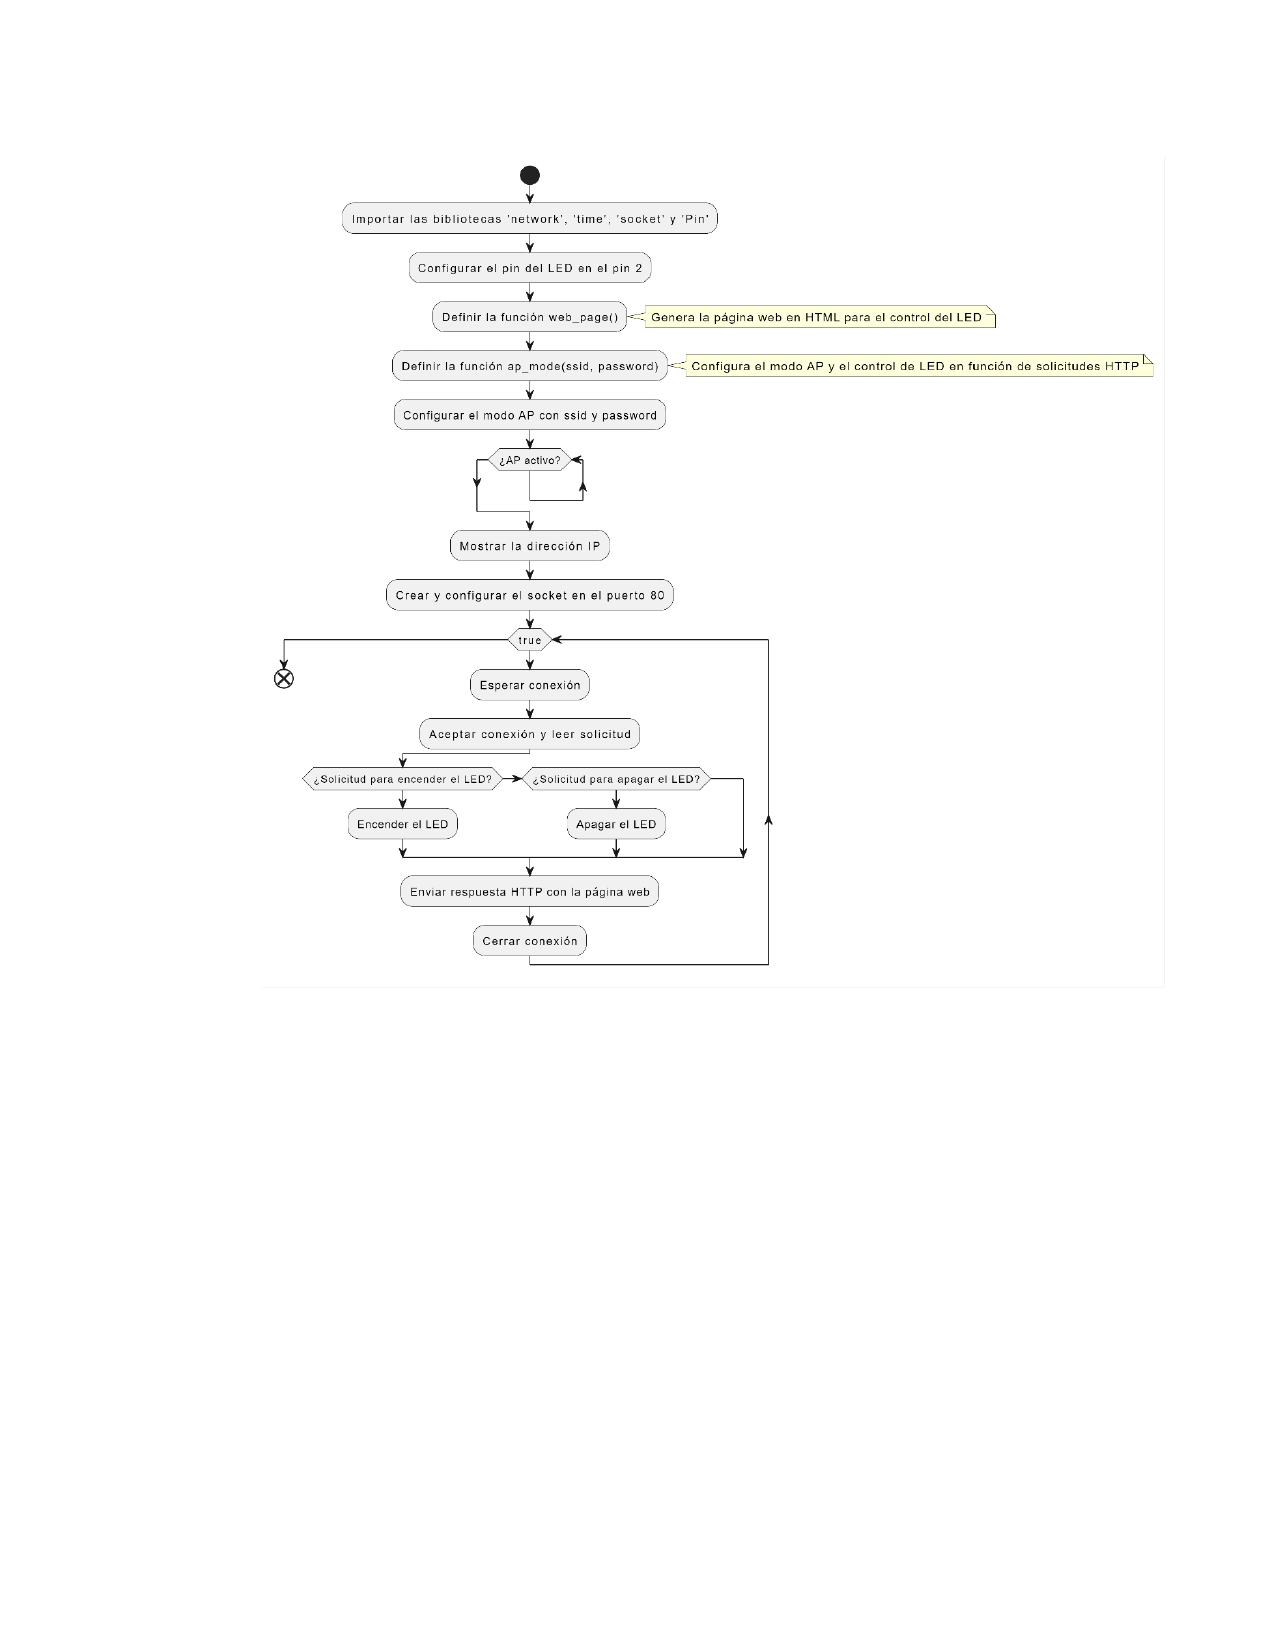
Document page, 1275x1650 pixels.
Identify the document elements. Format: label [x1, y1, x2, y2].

picture [252, 147, 1173, 996]
